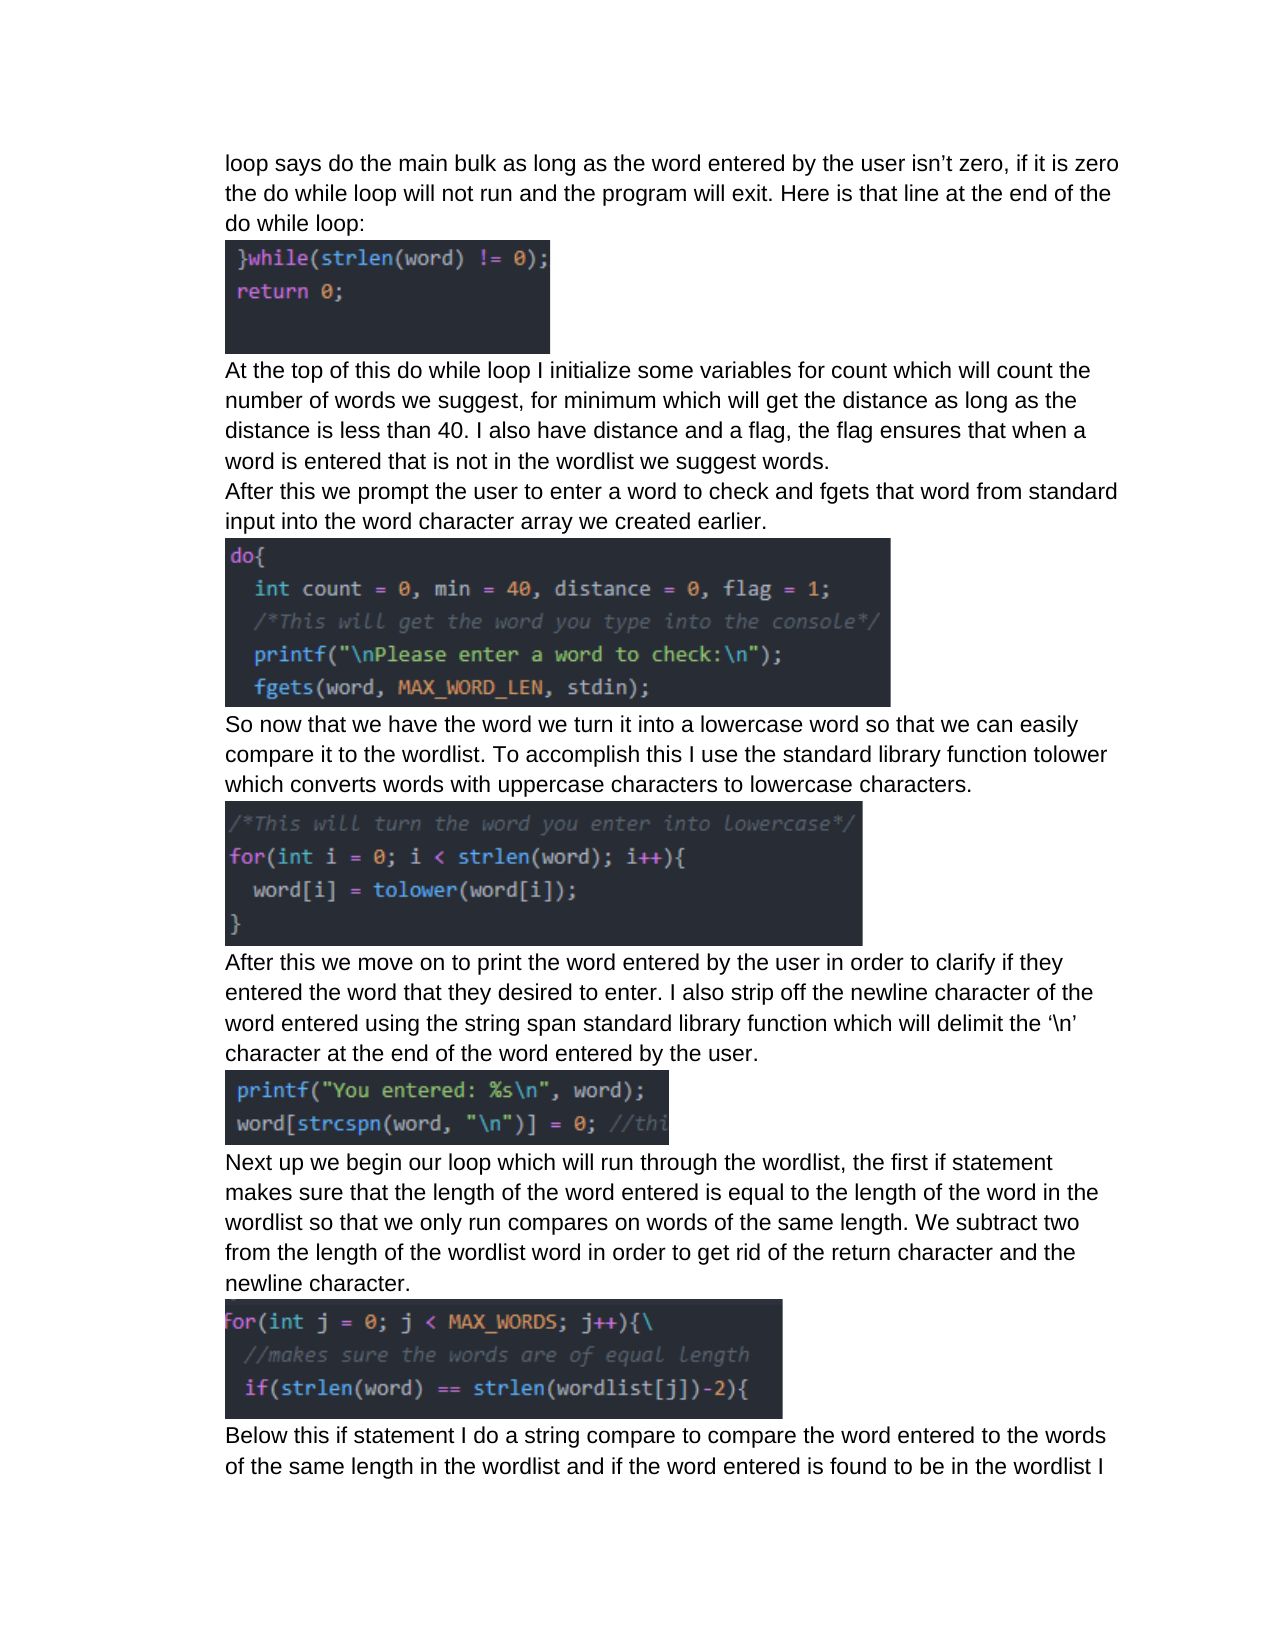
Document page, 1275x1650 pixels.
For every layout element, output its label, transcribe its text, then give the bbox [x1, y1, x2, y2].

text Next up we begin our loop which will run through the wordlist, the first if statement makes sure that the length of the word entered is equal to the length of the word in the wordlist so that we only run compares on words of the same length. We subtract two from the length of the wordlist word in order to get rid of the return character and the newline character. [225, 1149, 1125, 1296]
picture [225, 240, 550, 354]
picture [225, 1299, 783, 1419]
text At the top of this do while loop I initialize some variables for count which will count the number of words we suggest, for minimum which will get the distance as long as the distance is less than 40. I also have distance and a flag, the flag ensures that when a word is entered that is not in the wordlist we suggest words. [225, 357, 1125, 474]
text After this we move on to print the word entered by the user in order to clarify if they entered the word that they desired to enter. I also strip off the newline character of the word entered using the string span standard library function which will delimit the ‘\n’ character at the end of the word entered by the user. [225, 949, 1125, 1066]
text After this we prompt the user to enter a word to check and fgets that word from standard input into the word character array we created earlier. [225, 478, 1125, 534]
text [225, 1422, 1125, 1479]
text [225, 150, 1125, 237]
picture [225, 1070, 669, 1145]
picture [225, 801, 863, 946]
text So now that we have the word we turn it into a lowercase word so that we can easily compare it to the wordlist. To accomplish this I use the standard library function tolower which converts words with uppercase characters to lowercase characters. [225, 711, 1125, 798]
picture [225, 538, 891, 707]
